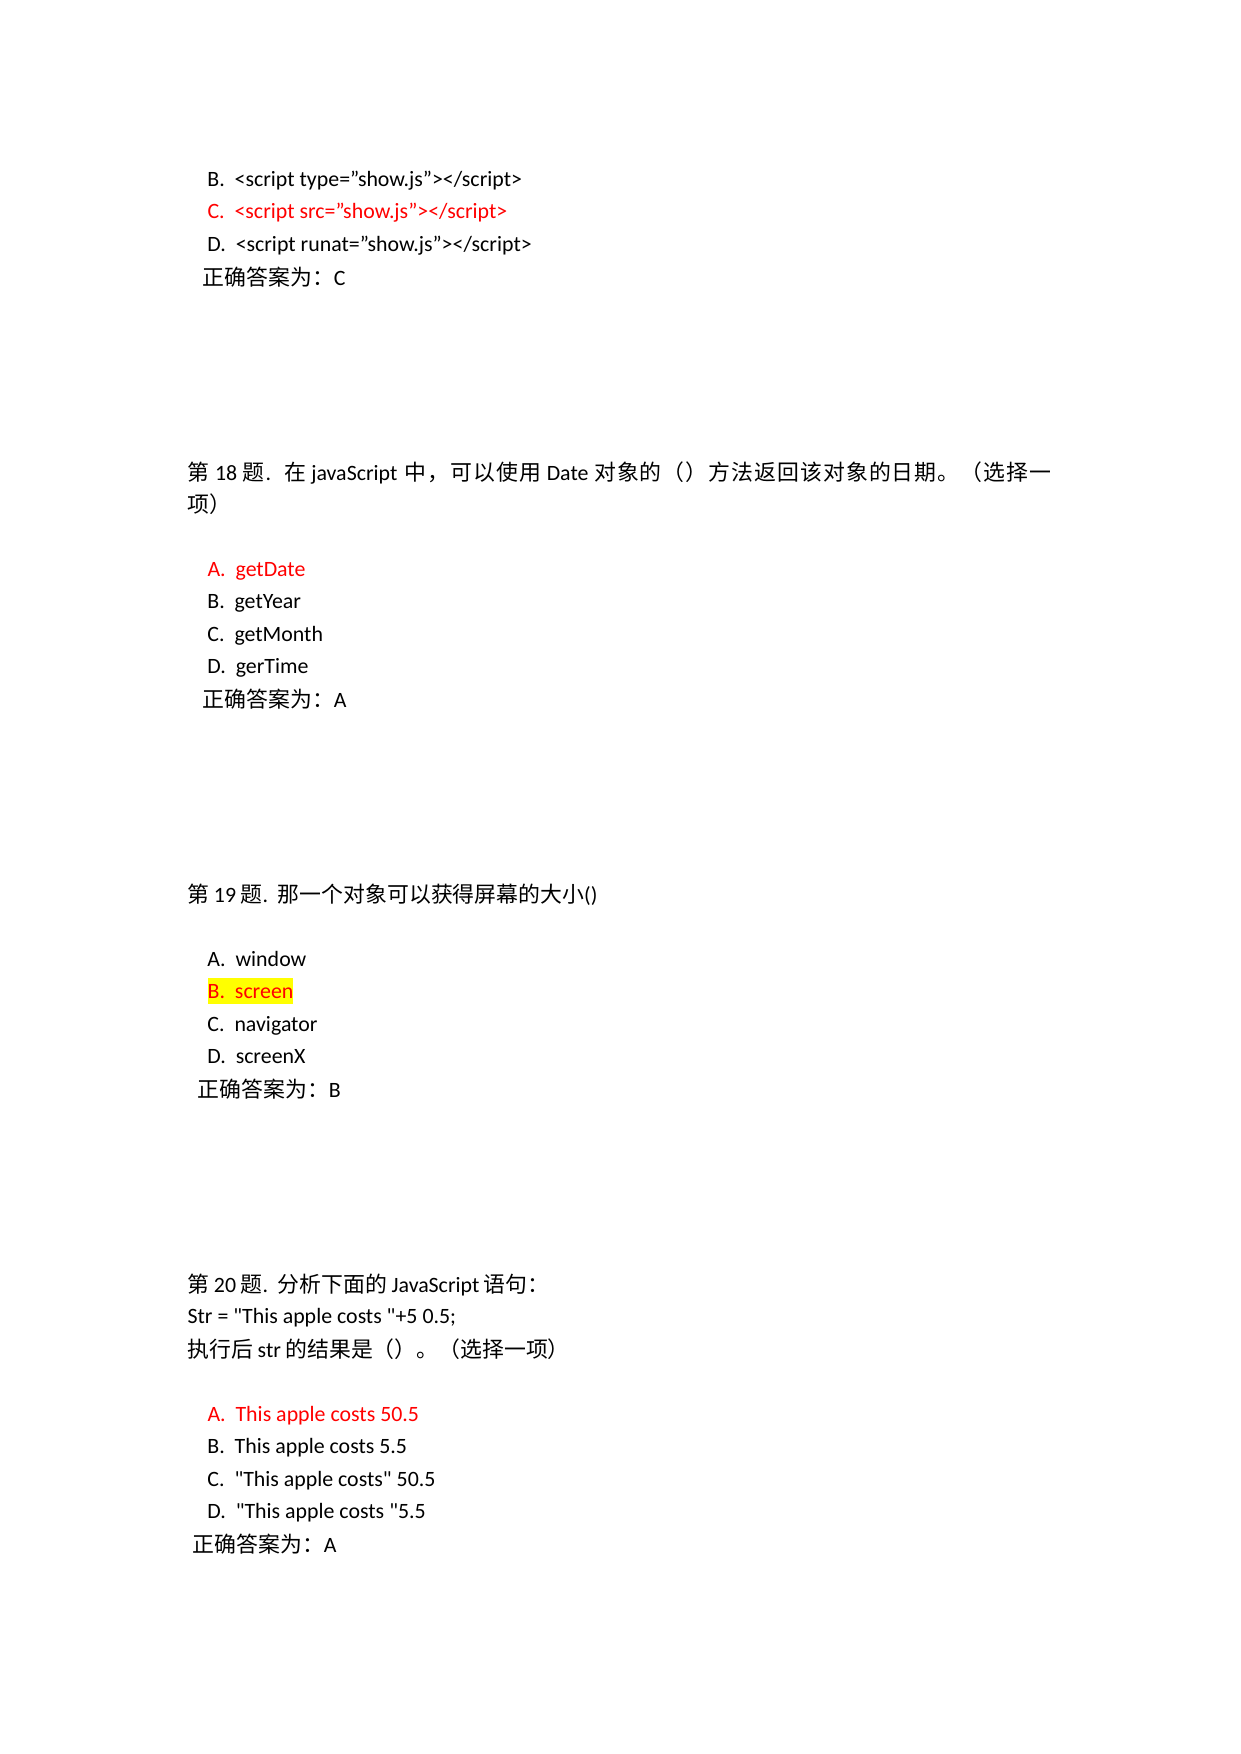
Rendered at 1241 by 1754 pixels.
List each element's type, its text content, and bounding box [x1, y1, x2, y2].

text 第18题. 在javaScript 中，可以使用Date对象的（）方法返回该对象的日期。（选择一项） [187, 454, 1053, 519]
text B. screen [187, 974, 1053, 1007]
text D. gerTime [187, 649, 1053, 682]
text B. This apple costs 5.5 [187, 1429, 1053, 1462]
text Str = "This apple costs "+5 0.5; [187, 1299, 1053, 1332]
text C. <script src=”show.js”></script> [187, 194, 1053, 227]
text 执行后str的结果是（）。（选择一项） [187, 1332, 1053, 1364]
text C. navigator [187, 1007, 1053, 1039]
text A. window [187, 942, 1053, 974]
text 正确答案为：A [187, 682, 1053, 714]
text 第20题. 分析下面的JavaScript语句： [187, 1267, 1053, 1299]
text 正确答案为：B [187, 1072, 1053, 1104]
text D. <script runat=”show.js”></script> [187, 227, 1053, 259]
text D. "This apple costs "5.5 [187, 1494, 1053, 1527]
text D. screenX [187, 1039, 1053, 1072]
text C. "This apple costs" 50.5 [187, 1462, 1053, 1494]
text 正确答案为：A [187, 1527, 1053, 1559]
text A. getDate [187, 552, 1053, 584]
text 正确答案为：C [187, 259, 1053, 292]
text 第19题. 那一个对象可以获得屏幕的大小() [187, 877, 1053, 909]
text C. getMonth [187, 617, 1053, 649]
text B. <script type=”show.js”></script> [187, 162, 1053, 194]
text B. getYear [187, 584, 1053, 617]
text A. This apple costs 50.5 [187, 1397, 1053, 1429]
